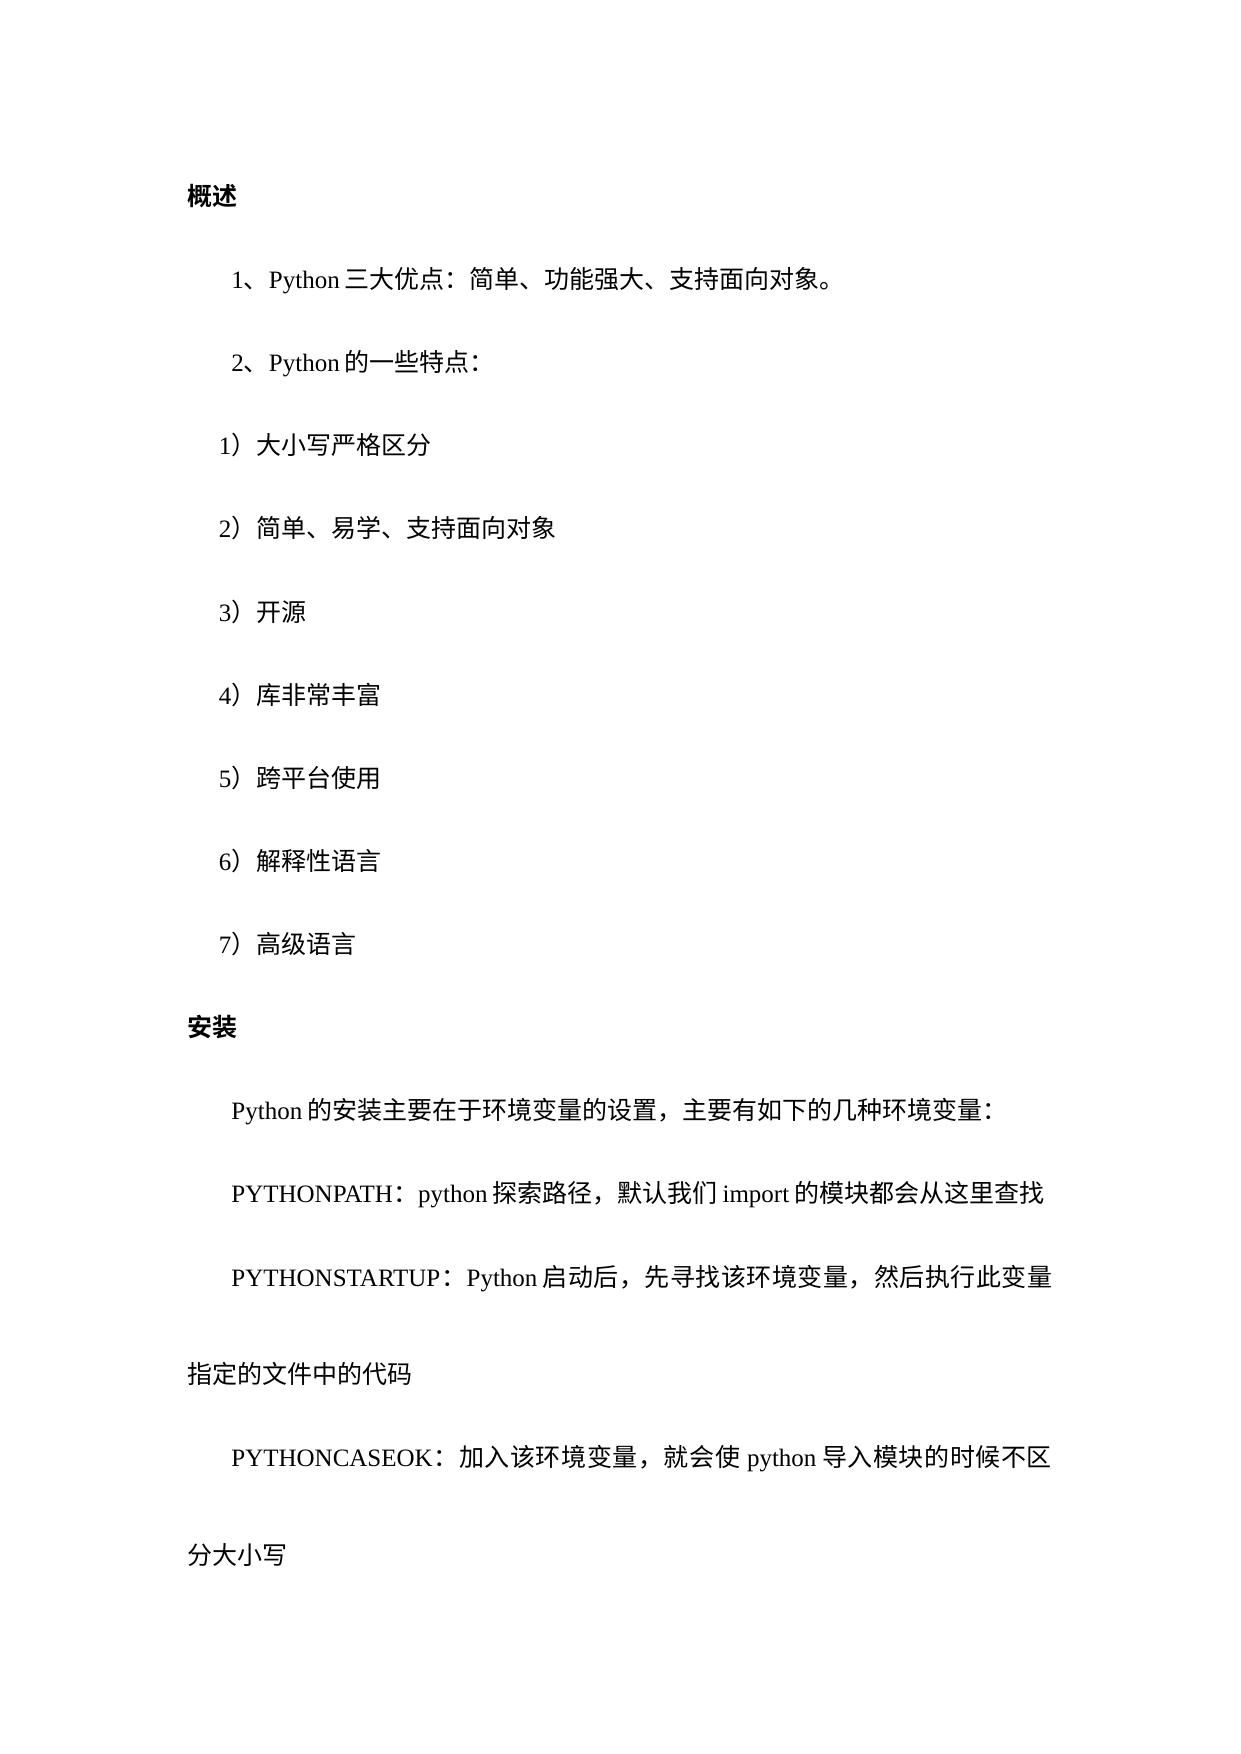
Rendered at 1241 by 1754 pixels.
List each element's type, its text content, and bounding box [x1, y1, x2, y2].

subtitle 概述 [187, 162, 1053, 227]
text 2）简单、易学、支持面向对象 [187, 494, 1053, 559]
text 1）大小写严格区分 [187, 411, 1053, 476]
text Python的安装主要在于环境变量的设置，主要有如下的几种环境变量： [187, 1076, 1053, 1141]
text PYTHONSTARTUP：Python启动后，先寻找该环境变量，然后执行此变量指定的文件中的代码 [187, 1243, 1053, 1405]
text 4）库非常丰富 [187, 661, 1053, 726]
text PYTHONCASEOK：加入该环境变量，就会使python导入模块的时候不区分大小写 [187, 1423, 1053, 1586]
text 3）开源 [187, 578, 1053, 643]
text 5）跨平台使用 [187, 744, 1053, 809]
text 6）解释性语言 [187, 827, 1053, 892]
text 2、Python的一些特点： [187, 328, 1053, 393]
text 7）高级语言 [187, 910, 1053, 975]
text PYTHONPATH：python探索路径，默认我们import的模块都会从这里查找 [187, 1159, 1053, 1224]
subtitle 安装 [187, 993, 1053, 1058]
text 1、Python三大优点：简单、功能强大、支持面向对象。 [187, 245, 1053, 310]
